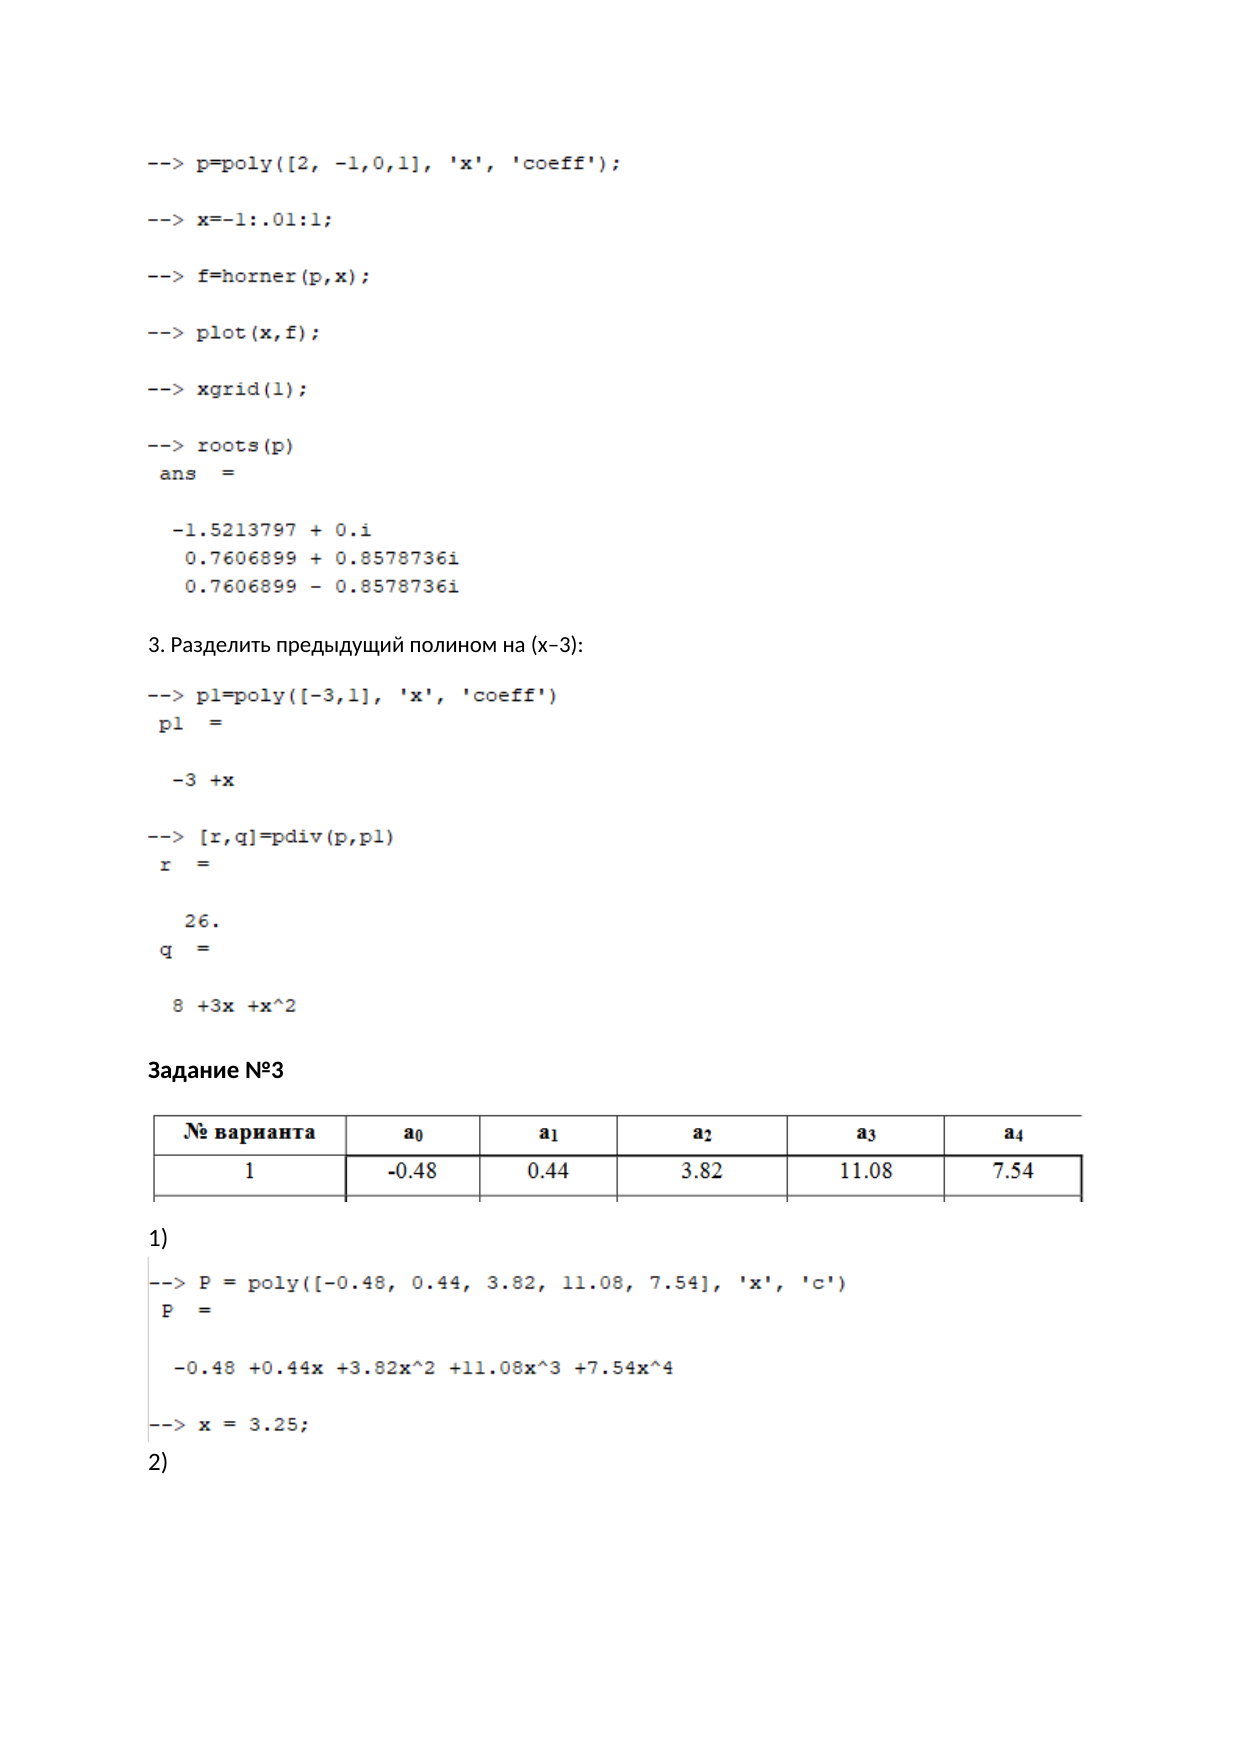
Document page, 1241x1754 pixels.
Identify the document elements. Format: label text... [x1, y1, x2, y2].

picture [147, 150, 648, 610]
picture [147, 1257, 845, 1442]
text Задание №3 [148, 1054, 1092, 1085]
picture [147, 679, 603, 1034]
picture [147, 1106, 1089, 1202]
text 3. Разделить предыдущий полином на (x–3): [148, 630, 1092, 658]
